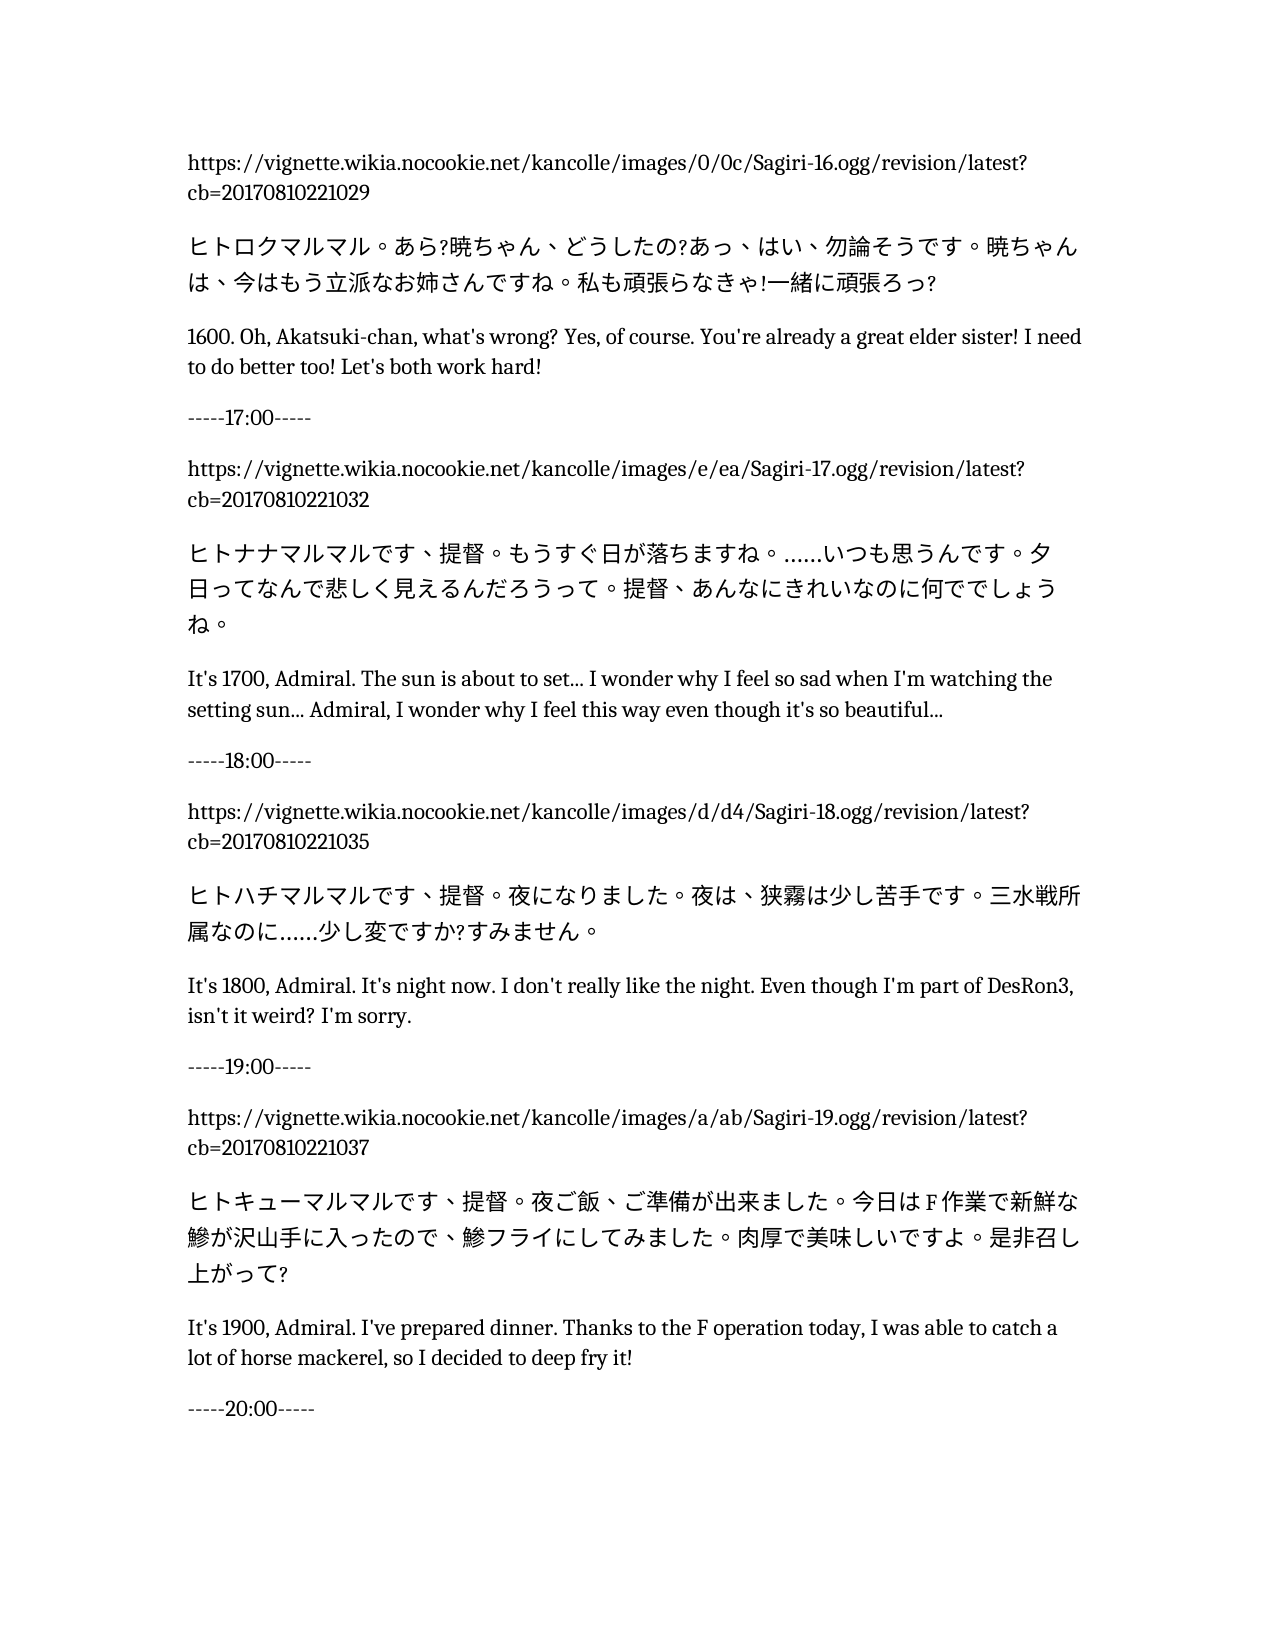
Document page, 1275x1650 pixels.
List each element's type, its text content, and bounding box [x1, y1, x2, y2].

text It's 1800, Admiral. It's night now. I don't really like the night. Even though I'm part of DesRon3, isn't it weird? I'm sorry. [187, 972, 1087, 1029]
text https://vignette.wikia.nocookie.net/kancolle/images/e/ea/Sagiri-17.ogg/revision/latest?cb=20170810221032 [187, 456, 1087, 513]
text ヒトハチマルマルです、提督。夜になりました。夜は、狭霧は少し苦手です。三水戦所属なのに……少し変ですか?すみません。 [187, 880, 1087, 947]
text -----17:00----- [187, 405, 1087, 432]
text ヒトロクマルマル。あら?暁ちゃん、どうしたの?あっ、はい、勿論そうです。暁ちゃんは、今はもう立派なお姉さんですね。私も頑張らなきゃ!一緒に頑張ろっ? [187, 231, 1087, 298]
text -----18:00----- [187, 747, 1087, 774]
text It's 1900, Admiral. I've prepared dinner. Thanks to the F operation today, I was able to catch a lot of horse mackerel, so I decided to deep fry it! [187, 1314, 1087, 1371]
text -----20:00----- [187, 1396, 1087, 1422]
text ヒトキューマルマルです、提督。夜ご飯、ご準備が出来ました。今日はF作業で新鮮な鰺が沢山手に入ったので、鯵フライにしてみました。肉厚で美味しいですよ。是非召し上がって? [187, 1186, 1087, 1289]
text 1600. Oh, Akatsuki-chan, what's wrong? Yes, of course. You're already a great elder sister! I need to do better too! Let's both work hard! [187, 324, 1087, 381]
text https://vignette.wikia.nocookie.net/kancolle/images/0/0c/Sagiri-16.ogg/revision/latest?cb=20170810221029 [187, 150, 1087, 207]
text https://vignette.wikia.nocookie.net/kancolle/images/d/d4/Sagiri-18.ogg/revision/latest?cb=20170810221035 [187, 798, 1087, 855]
text ヒトナナマルマルです、提督。もうすぐ日が落ちますね。……いつも思うんです。夕日ってなんで悲しく見えるんだろうって。提督、あんなにきれいなのに何ででしょうね。 [187, 537, 1087, 641]
text -----19:00----- [187, 1054, 1087, 1080]
text It's 1700, Admiral. The sun is about to set... I wonder why I feel so sad when I'm watching the setting sun... Admiral, I wonder why I feel this way even though it's so beautiful... [187, 666, 1087, 723]
text https://vignette.wikia.nocookie.net/kancolle/images/a/ab/Sagiri-19.ogg/revision/latest?cb=20170810221037 [187, 1105, 1087, 1161]
